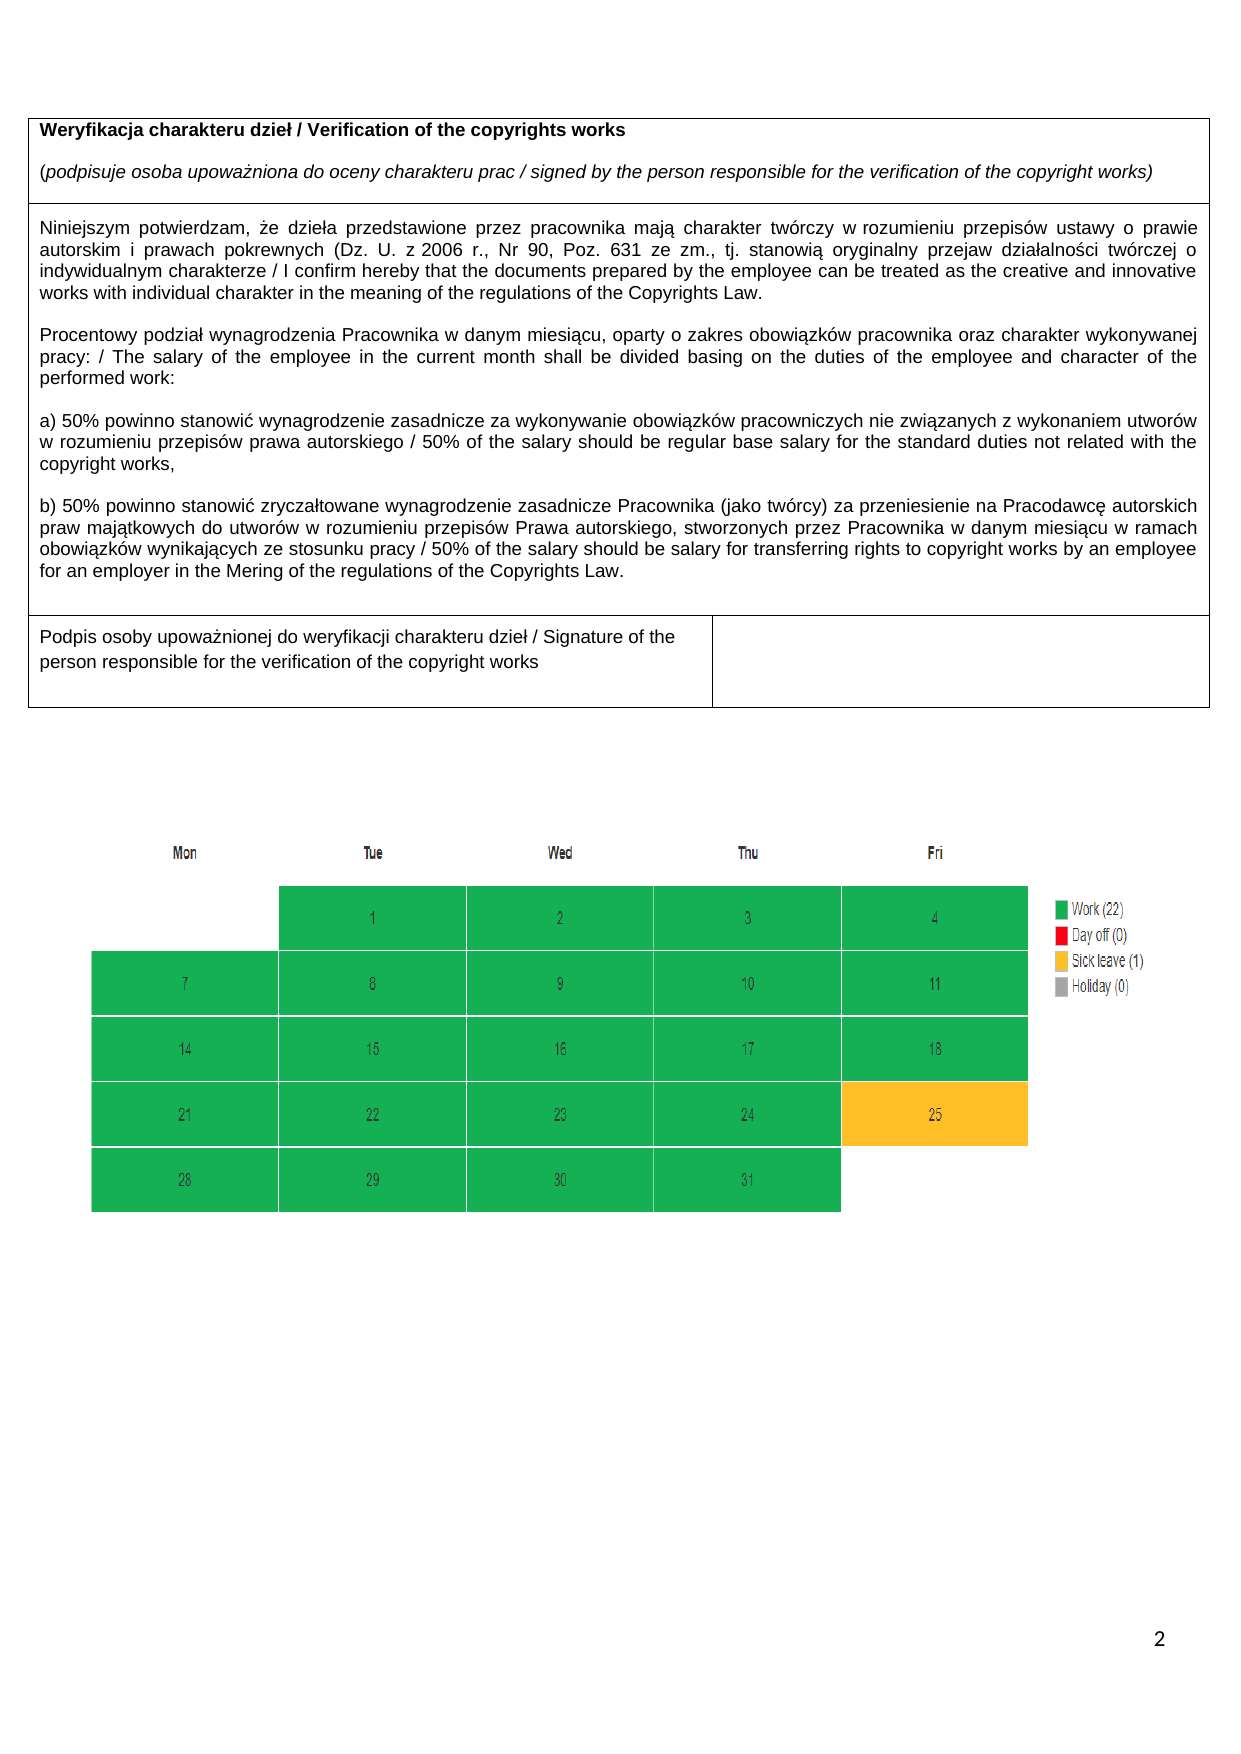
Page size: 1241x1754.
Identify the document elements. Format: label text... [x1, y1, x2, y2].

table_cell [713, 616, 1209, 707]
table_cell Podpis osoby upoważnionej do weryfikacji charakteru dzieł / Signature of the person responsible for the verification of the copyright works [29, 616, 712, 707]
table_header Weryfikacja charakteru dzieł / Verification of the copyrights works (podpisuje osoba upoważniona do oceny charakteru prac / signed by the person responsible for the verification of the copyright works) [29, 119, 1209, 203]
picture [75, 799, 1166, 1225]
table_cell Niniejszym potwierdzam, że dzieła przedstawione przez pracownika mają charakter twórczy w rozumieniu przepisów ustawy o prawie autorskim i prawach pokrewnych (Dz. U. z 2006 r., Nr 90, Poz. 631 ze zm., tj. stanowią oryginalny przejaw działalności twórczej o indywidualnym charakterze / I confirm hereby that the documents prepared by the employee can be treated as the creative and innovative works with individual charakter in the meaning of the regulations of the Copyrights Law. Procentowy podział wynagrodzenia Pracownika w danym miesiącu, oparty o zakres obowiązków pracownika oraz charakter wykonywanej pracy: / The salary of the employee in the current month shall be divided basing on the duties of the employee and character of the performed work: a) 50% powinno stanowić wynagrodzenie zasadnicze za wykonywanie obowiązków pracowniczych nie związanych z wykonaniem utworów w rozumieniu przepisów prawa autorskiego / 50% of the salary should be regular base salary for the standard duties not related with the copyright works, b) 50% powinno stanowić zryczałtowane wynagrodzenie zasadnicze Pracownika (jako twórcy) za przeniesienie na Pracodawcę autorskich praw majątkowych do utworów w rozumieniu przepisów Prawa autorskiego, stworzonych przez Pracownika w danym miesiącu w ramach obowiązków wynikających ze stosunku pracy / 50% of the salary should be salary for transferring rights to copyright works by an employee for an employer in the Mering of the regulations of the Copyrights Law. [29, 204, 1209, 615]
